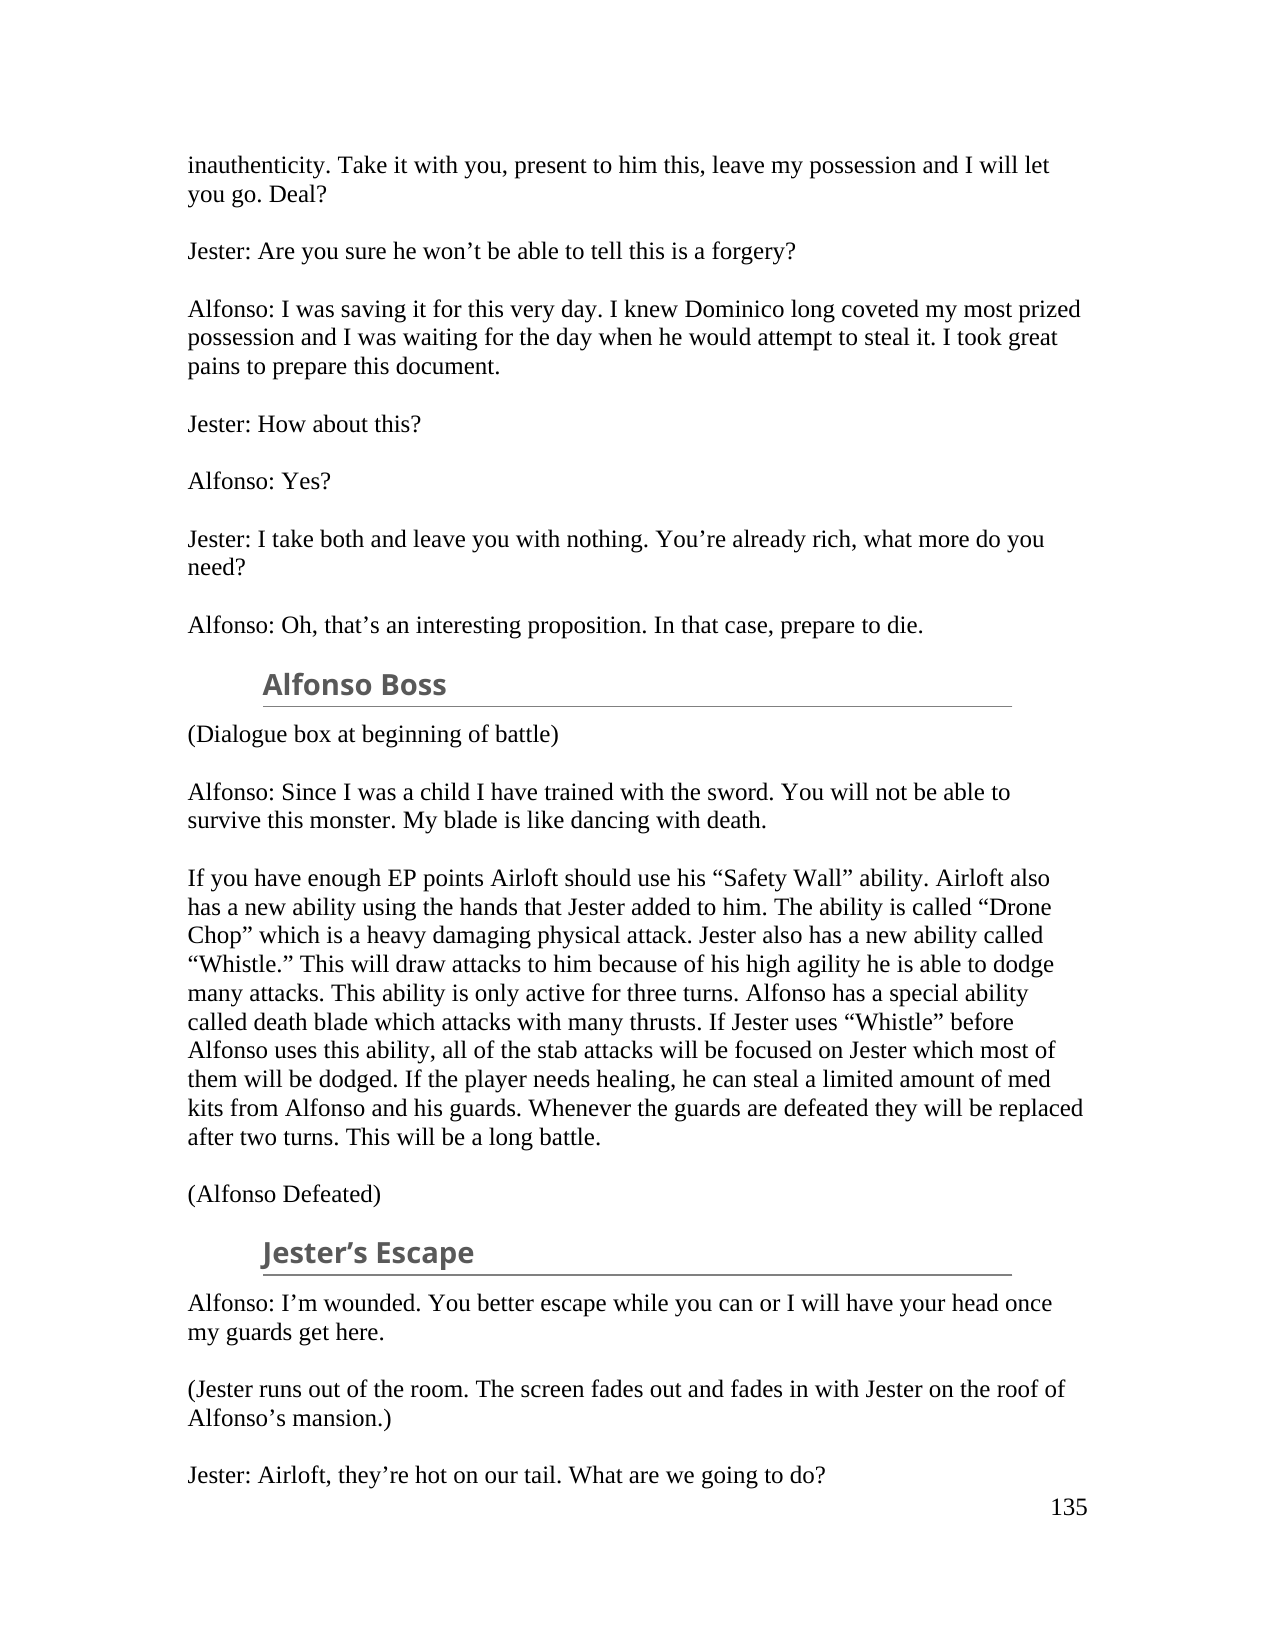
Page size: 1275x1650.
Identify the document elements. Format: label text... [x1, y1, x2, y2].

text Jester: I take both and leave you with nothing. You’re already rich, what more do you need? [187, 524, 1087, 581]
text If you have enough EP points Airloft should use his “Safety Wall” ability. Airloft also has a new ability using the hands that Jester added to him. The ability is called “Drone Chop” which is a heavy damaging physical attack. Jester also has a new ability called “Whistle.” This will draw attacks to him because of his high agility he is able to dodge many attacks. This ability is only active for three turns. Alfonso has a special ability called death blade which attacks with many thrusts. If Jester uses “Whistle” before Alfonso uses this ability, all of the stab attacks will be focused on Jester which most of them will be dodged. If the player needs healing, he can steal a limited amount of med kits from Alfonso and his guards. Whenever the guards are defeated they will be replaced after two turns. This will be a long battle. [187, 863, 1087, 1150]
text Alfonso: Yes? [187, 466, 1087, 495]
subtitle Alfonso Boss [262, 664, 1012, 707]
text Jester: How about this? [187, 409, 1087, 437]
text (Jester runs out of the room. The screen fades out and fades in with Jester on the roof of Alfonso’s mansion.) [187, 1374, 1087, 1432]
text (Dialogue box at beginning of battle) [187, 719, 1087, 748]
subtitle Jester’s Escape [262, 1233, 1012, 1276]
text Jester: Are you sure he won’t be able to tell this is a forgery? [187, 236, 1087, 265]
text Alfonso: Since I was a child I have trained with the sword. You will not be able to survive this monster. My blade is like dancing with death. [187, 777, 1087, 834]
text Alfonso: Oh, that’s an interesting proposition. In that case, prepare to die. [187, 610, 1087, 639]
text Alfonso: I’m wounded. You better escape while you can or I will have your head once my guards get here. [187, 1288, 1087, 1346]
text Alfonso: I was saving it for this very day. I knew Dominico long coveted my most prized possession and I was waiting for the day when he would attempt to steal it. I took great pains to prepare this document. [187, 294, 1087, 380]
text (Alfonso Defeated) [187, 1179, 1087, 1208]
text Jester: Airloft, they’re hot on our tail. What are we going to do? [187, 1461, 1087, 1489]
